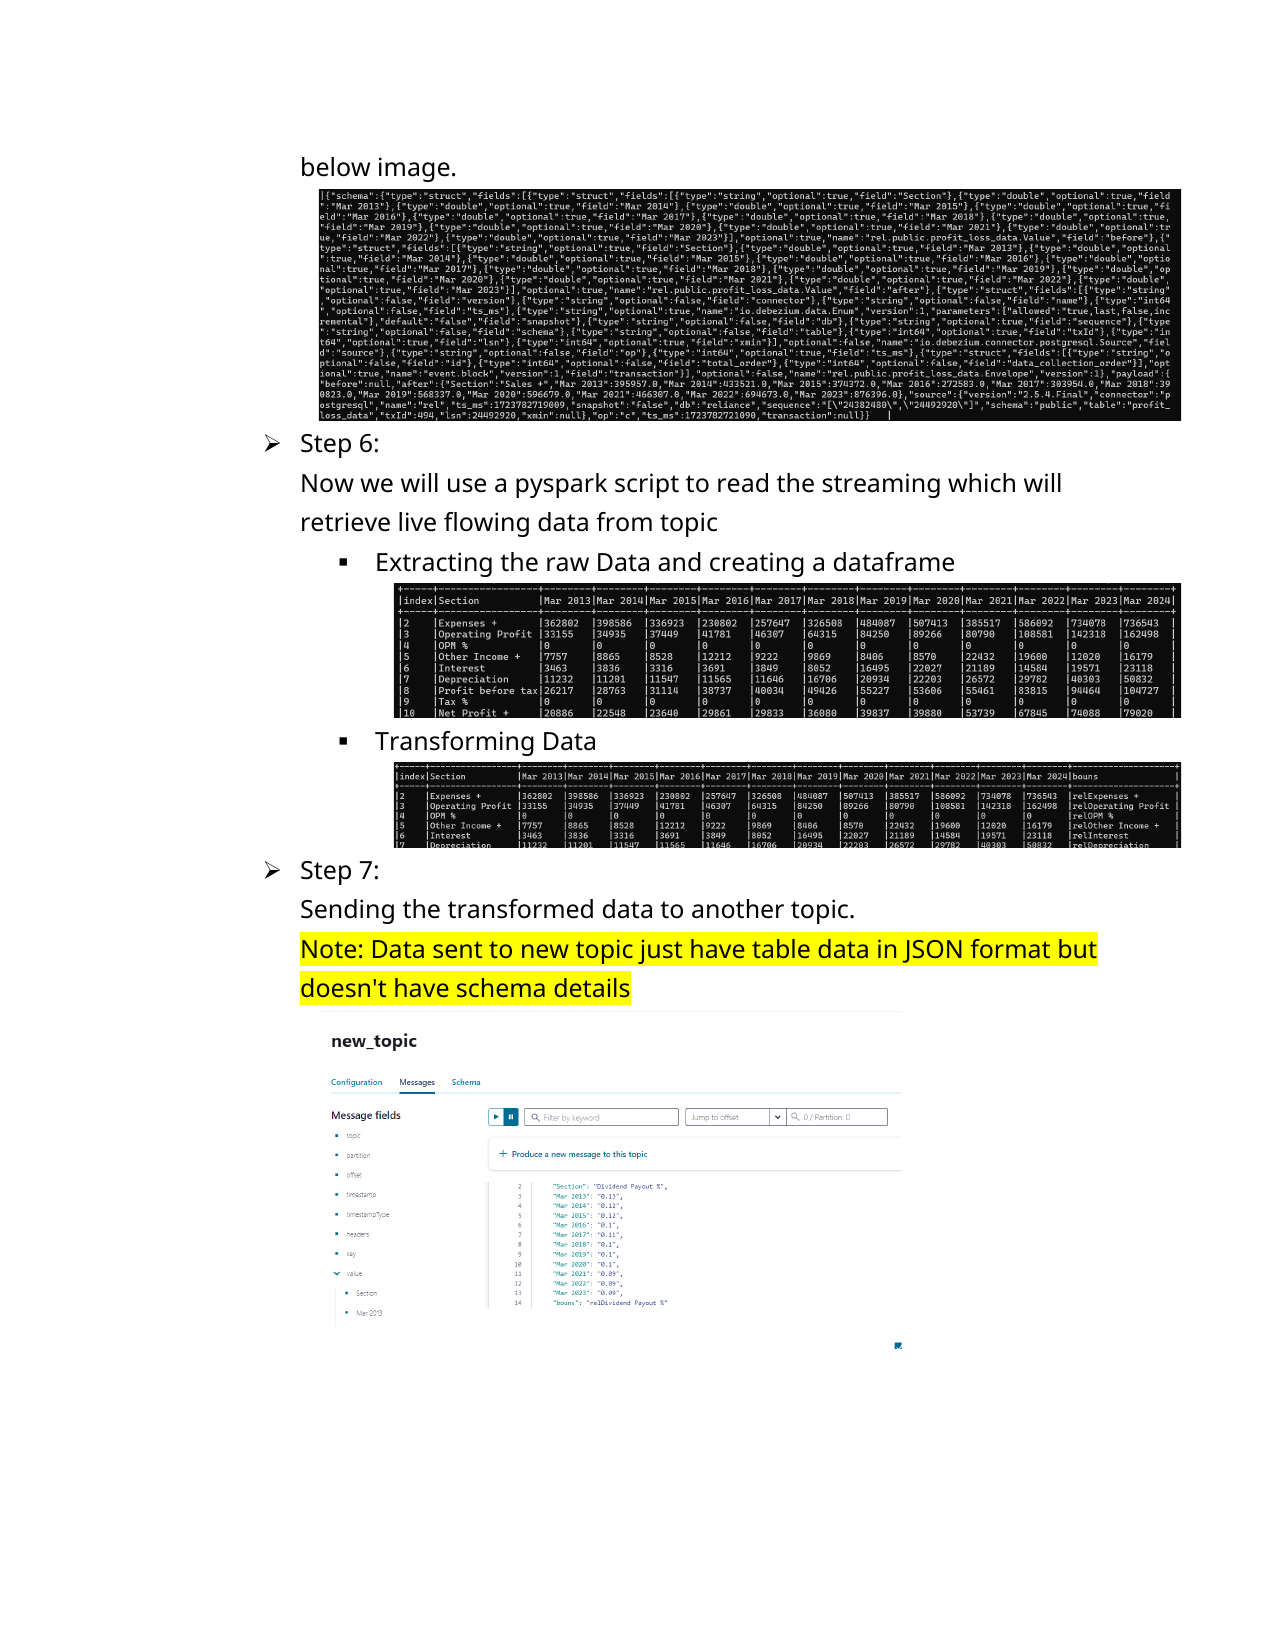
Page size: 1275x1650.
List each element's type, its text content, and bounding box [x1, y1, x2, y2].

list Transforming Data [337, 723, 1125, 847]
list Step 7: Sending the transformed data to another topic. Note: Data sent to new topic just have table data in JSON format but doesn't have schema details [262, 853, 1125, 1428]
list Extracting the raw Data and creating a dataframe [337, 544, 1125, 718]
list Step 6: Now we will use a pyspark script to read the streaming which will retrieve live flowing data from topic [262, 426, 1125, 539]
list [262, 150, 1125, 420]
